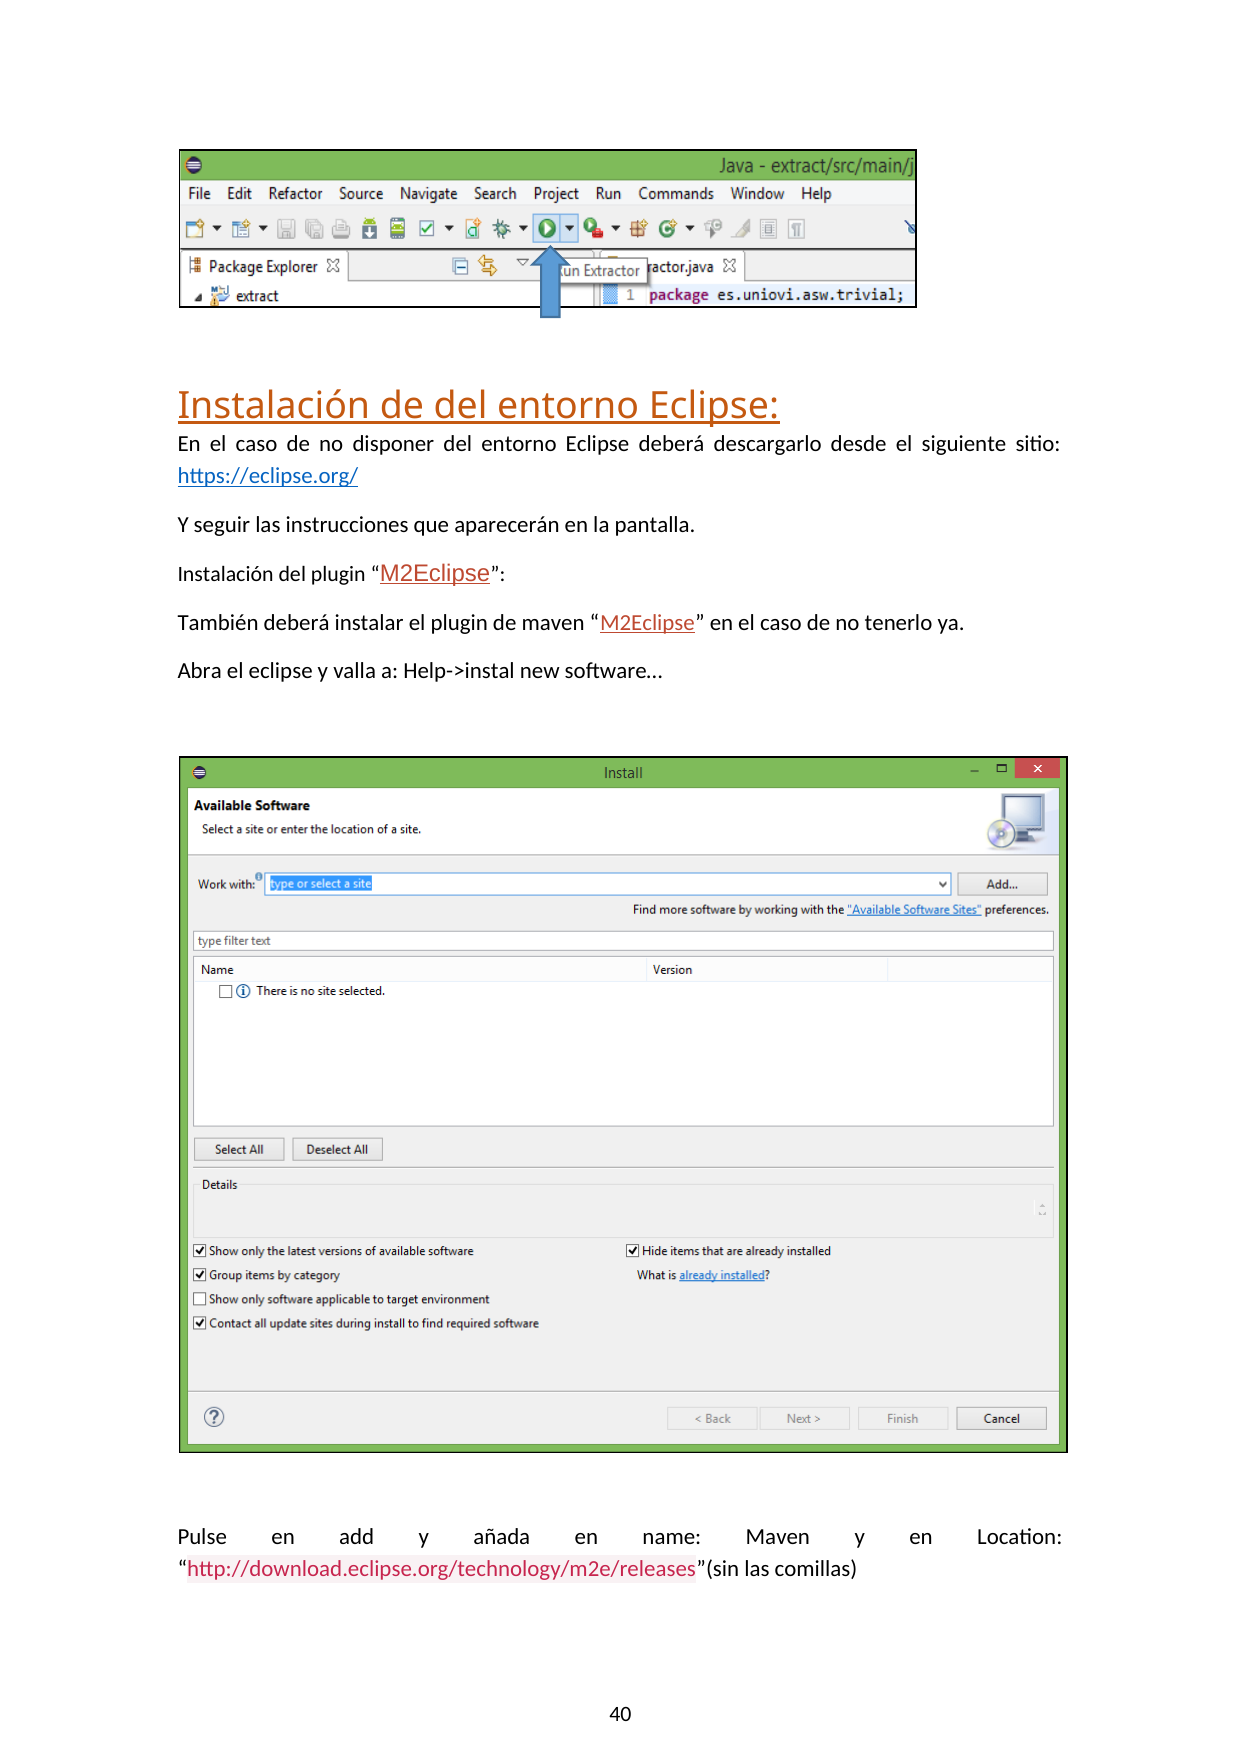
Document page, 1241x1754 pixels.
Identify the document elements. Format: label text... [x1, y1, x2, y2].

picture [180, 151, 915, 306]
text Pulse en add y añada en name: Maven y en Location: “http://download.eclipse.org/technology/m2e/releases”(sin las comillas) [177, 1522, 1063, 1583]
picture [180, 758, 1066, 1452]
text Abra el eclipse y valla a: Help->instal new software… [177, 657, 1063, 685]
text Instalación del plugin “M2Eclipse”: [177, 559, 380, 587]
text También deberá instalar el plugin de maven “M2Eclipse” en el caso de no tenerlo ya. [177, 608, 600, 636]
text También deberá instalar el plugin de maven “M2Eclipse” en el caso de no tenerlo ya. [695, 608, 1063, 636]
subtitle Instalación de del entorno Eclipse: [177, 378, 1063, 429]
text Y seguir las instrucciones que aparecerán en la pantalla. [177, 510, 1063, 538]
text Instalación del plugin “M2Eclipse”: [490, 559, 1063, 587]
text En el caso de no disponer del entorno Eclipse deberá descargarlo desde el siguiente sitio: https://eclipse.org/ [177, 429, 1063, 489]
